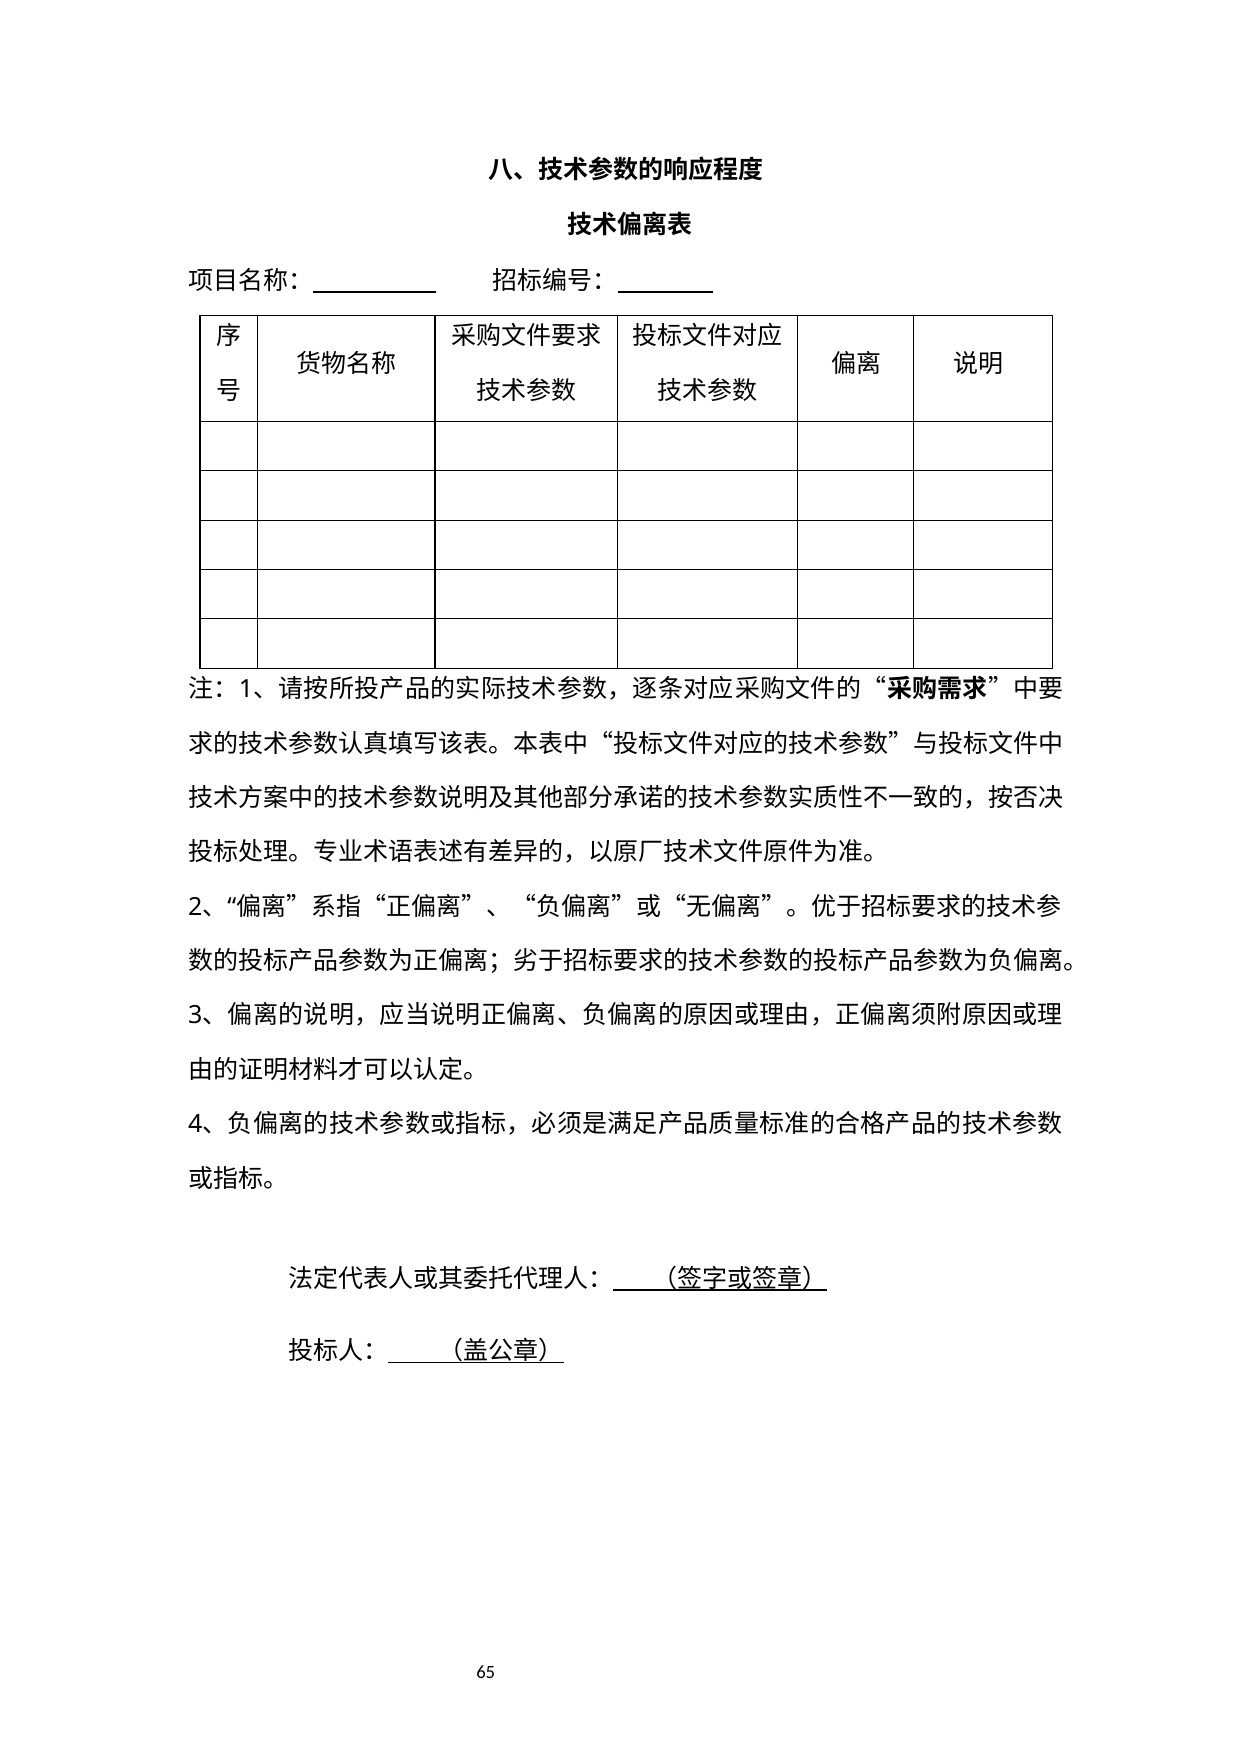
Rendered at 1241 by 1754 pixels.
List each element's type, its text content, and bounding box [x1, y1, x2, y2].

table_cell [798, 570, 913, 618]
table_cell [258, 422, 434, 470]
table_header 采购文件要求 技术参数 [436, 316, 617, 421]
text 注：1、请按所投产品的实际技术参数，逐条对应采购文件的“采购需求”中要求的技术参数认真填写该表。本表中“投标文件对应的技术参数”与投标文件中技术方案中的技术参数说明及其他部分承诺的技术参数实质性不一致的，按否决投标处理。专业术语表述有差异的，以原厂技术文件原件为准。 [188, 669, 1064, 868]
table_cell [914, 570, 1052, 618]
text 投标人： （盖公章） [188, 1331, 1064, 1367]
table_cell [798, 422, 913, 470]
text 法定代表人或其委托代理人： （签字或签章） [188, 1258, 1064, 1294]
table_cell [258, 471, 434, 519]
table_cell [201, 570, 257, 618]
table_header 序号 [201, 316, 257, 421]
table_header 投标文件对应 技术参数 [618, 316, 797, 421]
table_cell [436, 422, 617, 470]
table_cell [798, 471, 913, 519]
table_cell [201, 422, 257, 470]
text 4、负偏离的技术参数或指标，必须是满足产品质量标准的合格产品的技术参数或指标。 [188, 1104, 1064, 1194]
table_cell [201, 521, 257, 569]
list “偏离”系指“正偏离”、“负偏离”或“无偏离”。优于招标要求的技术参数的投标产品参数为正偏离；劣于招标要求的技术参数的投标产品参数为负偏离。 [188, 886, 1064, 977]
table_cell [914, 422, 1052, 470]
table_cell [436, 521, 617, 569]
table_cell [914, 471, 1052, 519]
table_cell [798, 521, 913, 569]
list 八、技术参数的响应程度 [188, 150, 1064, 186]
table_cell [618, 471, 797, 519]
table_cell [618, 619, 797, 668]
table_cell [436, 471, 617, 519]
table_header 说明 [914, 316, 1052, 421]
table_cell [618, 570, 797, 618]
table_header 货物名称 [258, 316, 434, 421]
text 3、偏离的说明，应当说明正偏离、负偏离的原因或理由，正偏离须附原因或理由的证明材料才可以认定。 [188, 995, 1064, 1086]
table_cell [258, 619, 434, 668]
table_cell [618, 521, 797, 569]
table_cell [798, 619, 913, 668]
table_cell [618, 422, 797, 470]
table_cell [201, 619, 257, 668]
text 技术偏离表 [188, 204, 1064, 241]
table_cell [436, 570, 617, 618]
text 项目名称： 招标编号： [188, 260, 1064, 297]
table_cell [436, 619, 617, 668]
table_cell [258, 570, 434, 618]
table_cell [914, 619, 1052, 668]
table_cell [914, 521, 1052, 569]
table_header 偏离 [798, 316, 913, 421]
table_cell [201, 471, 257, 519]
table_cell [258, 521, 434, 569]
